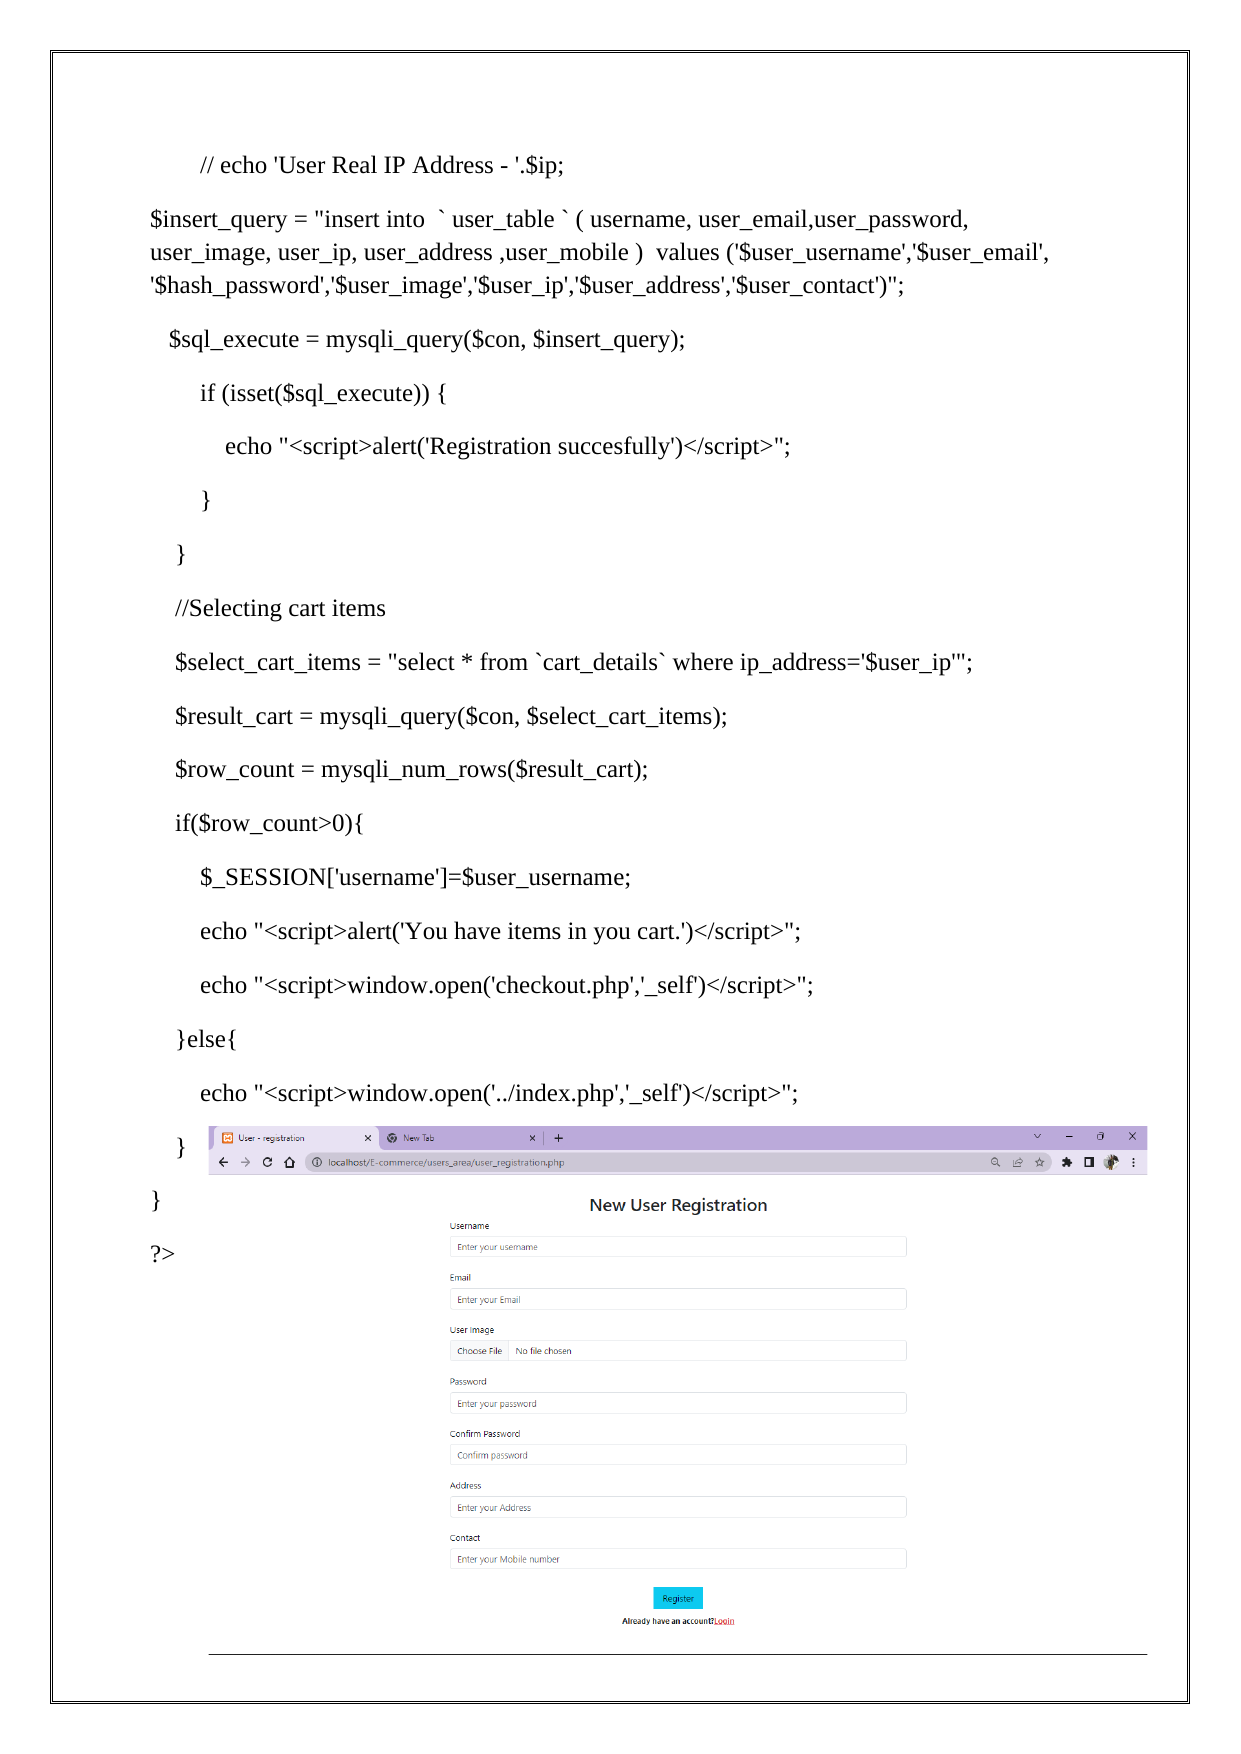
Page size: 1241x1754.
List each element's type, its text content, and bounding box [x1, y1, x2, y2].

text $result_cart = mysqli_query($con, $select_cart_items); [150, 701, 1090, 729]
text $select_cart_items = "select * from `cart_details` where ip_address='$user_ip'"; [150, 647, 1090, 676]
text }else{ [150, 1024, 1090, 1053]
text echo "<script>window.open('checkout.php','_self')</script>"; [150, 970, 1090, 999]
text //Selecting cart items [150, 593, 1090, 622]
text } [150, 1132, 208, 1160]
text $insert_query = "insert into ` user_table ` ( username, user_email,user_password, user_image, user_ip, user_address ,user_mobile ) values ('$user_username','$user_email', '$hash_password','$user_image','$user_ip','$user_address','$user_contact')"; [150, 204, 1090, 299]
text echo "<script>window.open('../index.php','_self')</script>"; [150, 1078, 1090, 1106]
picture [208, 1126, 1148, 1655]
text ?> [150, 1239, 208, 1268]
text $row_count = mysqli_num_rows($result_cart); [150, 754, 1090, 783]
text if (isset($sql_execute)) { [150, 378, 1090, 406]
text echo "<script>alert('Registration succesfully')</script>"; [150, 431, 1090, 460]
text if($row_count>0){ [150, 808, 1090, 837]
text } [150, 539, 1090, 568]
text $_SESSION['username']=$user_username; [150, 862, 1090, 891]
text // echo 'User Real IP Address - '.$ip; [150, 150, 1090, 179]
text } [150, 1185, 208, 1214]
text echo "<script>alert('You have items in you cart.')</script>"; [150, 916, 1090, 945]
text } [150, 485, 1090, 514]
text $sql_execute = mysqli_query($con, $insert_query); [150, 324, 1090, 352]
